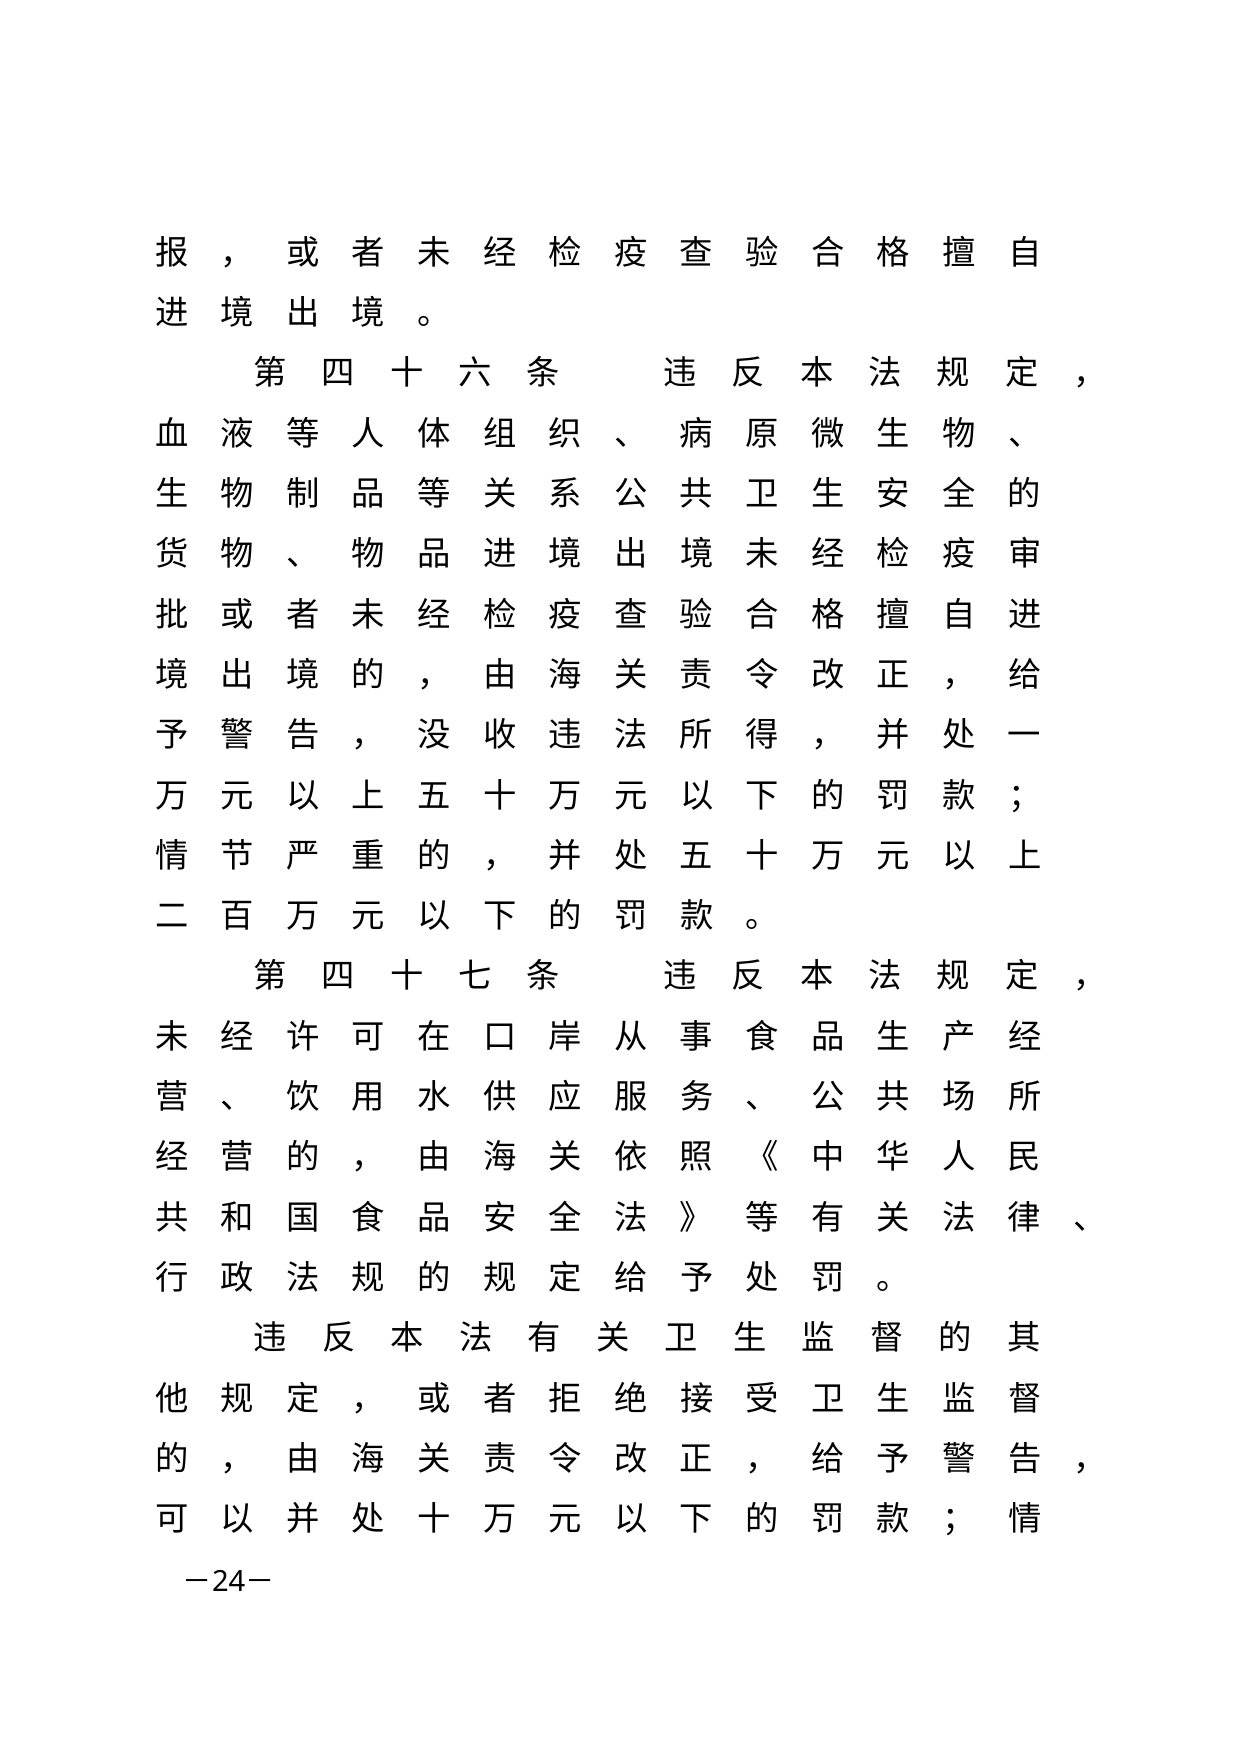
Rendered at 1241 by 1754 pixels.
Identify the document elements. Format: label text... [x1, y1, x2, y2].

text （二）托运尸体、骸骨进境出境的托运人或者其代理人未按照规定向海关申报或者不如实申报，或者未经检疫查验合格擅自进境出境。 [155, 219, 1073, 340]
text 第四十六条 违反本法规定，血液等人体组织、病原微生物、生物制品等关系公共卫生安全的货物、物品进境出境未经检疫审批或者未经检疫查验合格擅自进境出境的，由海关责令改正，给予警告，没收违法所得，并处一万元以上五十万元以下的罚款；情节严重的，并处五十万元以上二百万元以下的罚款。 [155, 340, 1073, 943]
text 第四十七条 违反本法规定，未经许可在口岸从事食品生产经营、饮用水供应服务、公共场所经营的，由海关依照《中华人民共和国食品安全法》等有关法律、行政法规的规定给予处罚。 [155, 943, 1073, 1305]
text 违反本法有关卫生监督的其他规定，或者拒绝接受卫生监督的，由海关责令改正，给予警告，可以并处十万元以下的罚款；情节严重的，并处十万元以上三十万元以下的罚款。 [155, 1305, 1073, 1546]
